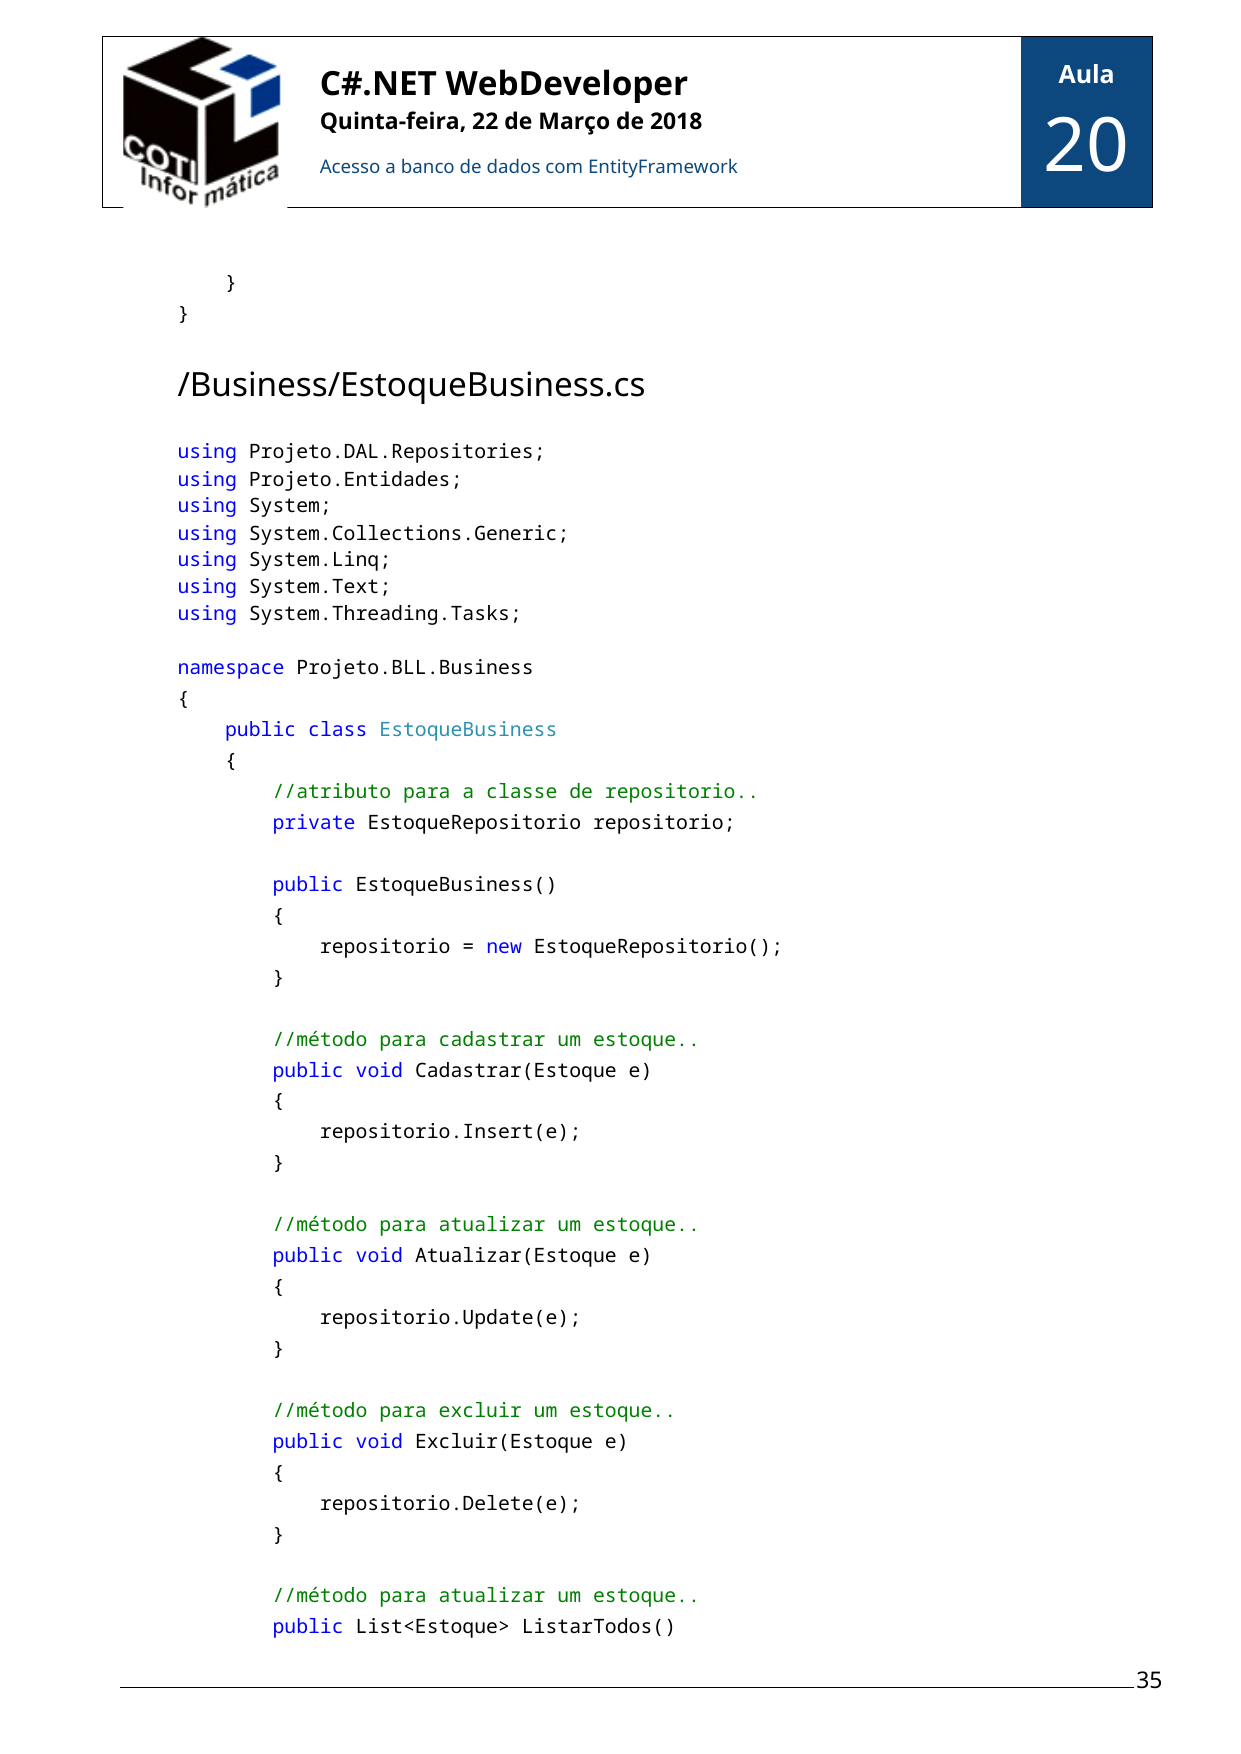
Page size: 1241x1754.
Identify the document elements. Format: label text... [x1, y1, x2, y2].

text //atributo para a classe de repositorio.. [177, 777, 1063, 804]
text public class EstoqueBusiness [177, 716, 1063, 742]
text public void Excluir(Estoque e) [177, 1427, 1063, 1454]
text /Business/EstoqueBusiness.cs [177, 361, 1063, 407]
text //método para excluir um estoque.. [177, 1396, 1063, 1423]
text //método para atualizar um estoque.. [177, 1582, 1063, 1609]
text private EstoqueRepositorio repositorio; [177, 808, 1063, 835]
text } [177, 1149, 1063, 1176]
text { [177, 1272, 1063, 1299]
text namespace Projeto.BLL.Business [177, 654, 1063, 681]
text public EstoqueBusiness() [177, 870, 1063, 897]
text using System; [177, 492, 1063, 519]
text } [177, 963, 1063, 990]
text using System.Linq; [177, 546, 1063, 573]
text public List<Estoque> ListarTodos() [177, 1613, 1063, 1640]
text } [177, 268, 1063, 295]
text using Projeto.DAL.Repositories; [177, 438, 1063, 465]
text } [177, 1520, 1063, 1547]
text repositorio.Insert(e); [177, 1118, 1063, 1145]
text using System.Collections.Generic; [177, 519, 1063, 546]
text { [177, 684, 1063, 712]
text public void Cadastrar(Estoque e) [177, 1056, 1063, 1083]
text using System.Text; [177, 573, 1063, 600]
text //método para atualizar um estoque.. [177, 1211, 1063, 1237]
text } [177, 299, 1063, 326]
text { [177, 746, 1063, 773]
text //método para cadastrar um estoque.. [177, 1025, 1063, 1052]
text using System.Threading.Tasks; [177, 600, 1063, 627]
text { [177, 1087, 1063, 1114]
text using Projeto.Entidades; [177, 465, 1063, 492]
text } [177, 1334, 1063, 1361]
text repositorio.Delete(e); [177, 1489, 1063, 1516]
text repositorio.Update(e); [177, 1303, 1063, 1330]
text repositorio = new EstoqueRepositorio(); [177, 932, 1063, 959]
text { [177, 1458, 1063, 1485]
text public void Atualizar(Estoque e) [177, 1241, 1063, 1268]
text { [177, 901, 1063, 928]
